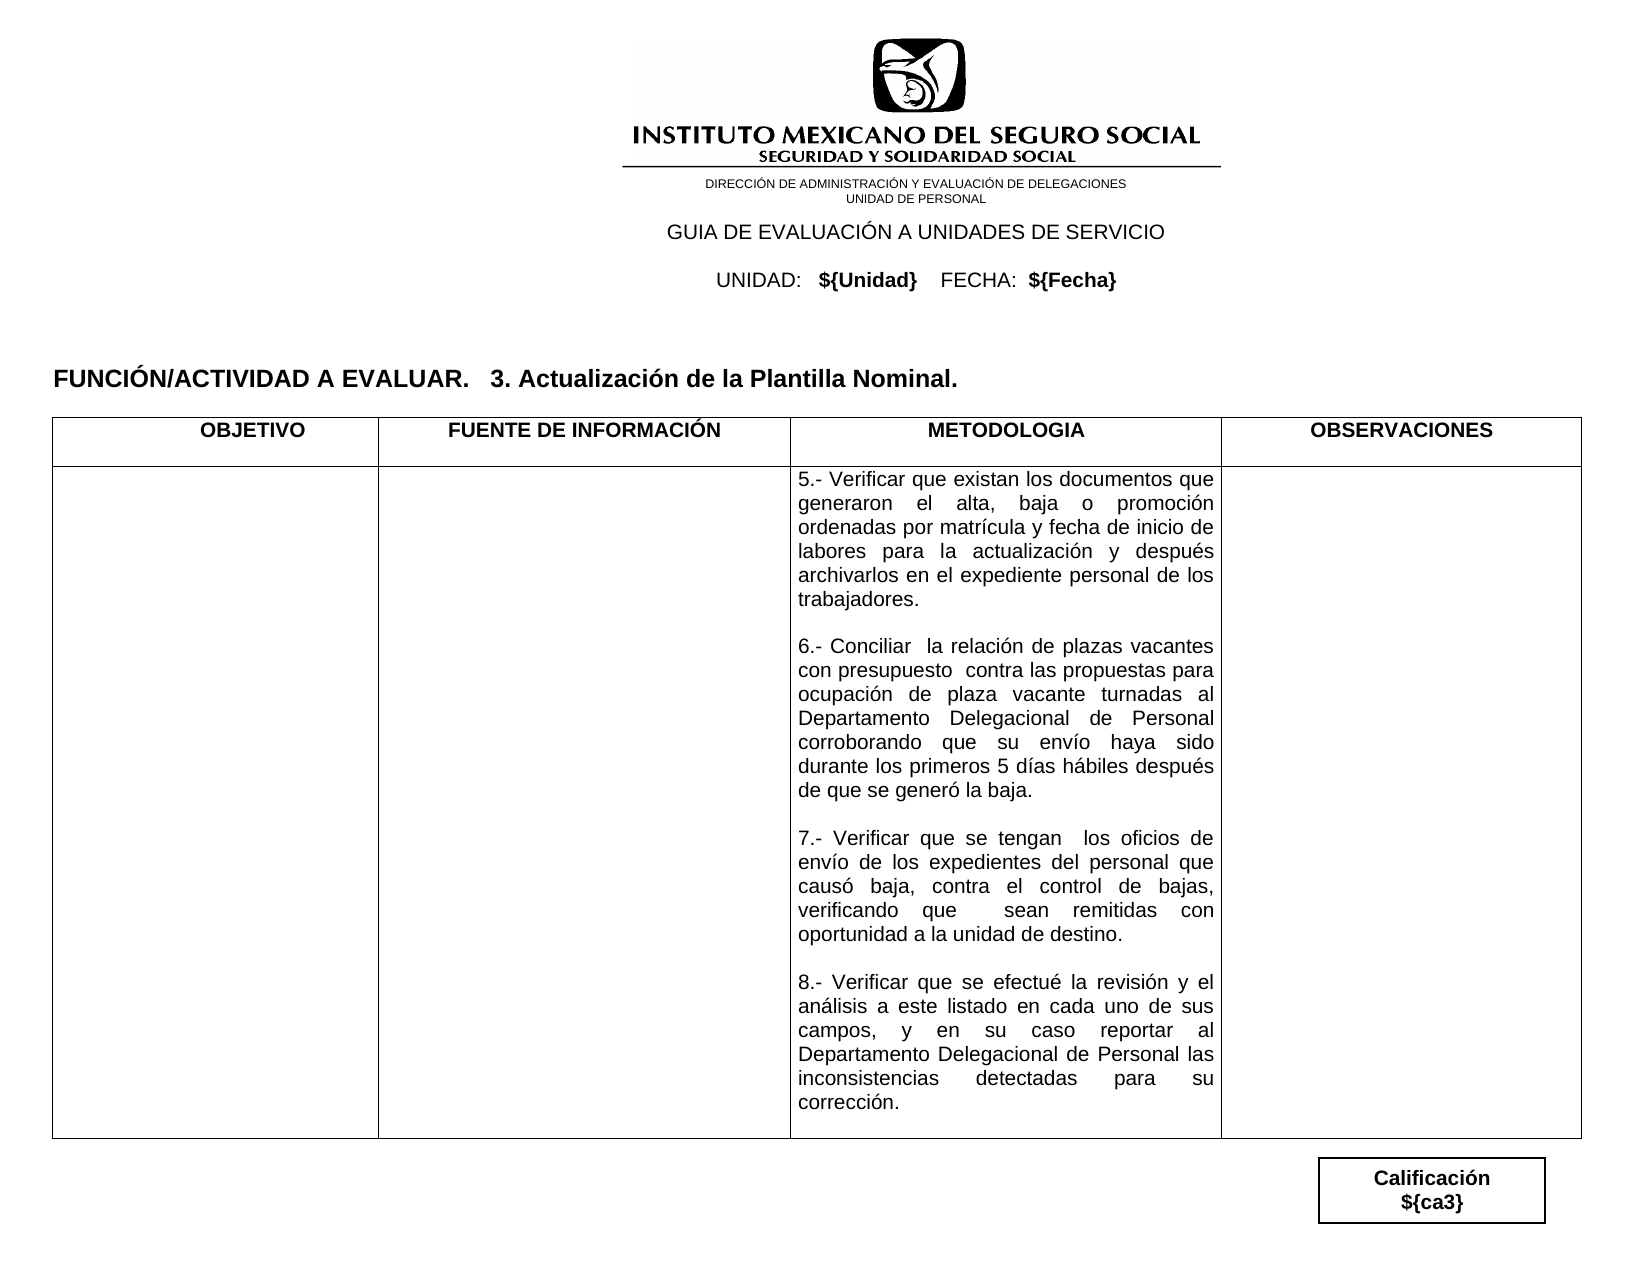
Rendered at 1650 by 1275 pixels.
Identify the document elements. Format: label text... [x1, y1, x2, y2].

table_cell 5.- Verificar que existan los documentos que generaron el alta, baja o promoción ordenadas por matrícula y fecha de inicio de labores para la actualización y después archivarlos en el expediente personal de los trabajadores. 6.- Conciliar la relación de plazas vacantes con presupuesto contra las propuestas para ocupación de plaza vacante turnadas al Departamento Delegacional de Personal corroborando que su envío haya sido durante los primeros 5 días hábiles después de que se generó la baja. 7.- Verificar que se tengan los oficios de envío de los expedientes del personal que causó baja, contra el control de bajas, verificando que sean remitidas con oportunidad a la unidad de destino. 8.- Verificar que se efectué la revisión y el análisis a este listado en cada uno de sus campos, y en su caso reportar al Departamento Delegacional de Personal las inconsistencias detectadas para su corrección. [791, 467, 1221, 1137]
table_cell [1222, 467, 1581, 1137]
table_cell [53, 467, 378, 1137]
picture [631, 37, 1200, 163]
table_header OBJETIVO [53, 418, 378, 466]
table_header METODOLOGIA [791, 418, 1221, 466]
text FUNCIÓN/ACTIVIDAD A EVALUAR. 3. Actualización de la Plantilla Nominal. [53, 364, 1575, 393]
table_header FUENTE DE INFORMACIÓN [379, 418, 790, 466]
table_header OBSERVACIONES [1222, 418, 1581, 466]
table_cell [379, 467, 790, 1137]
